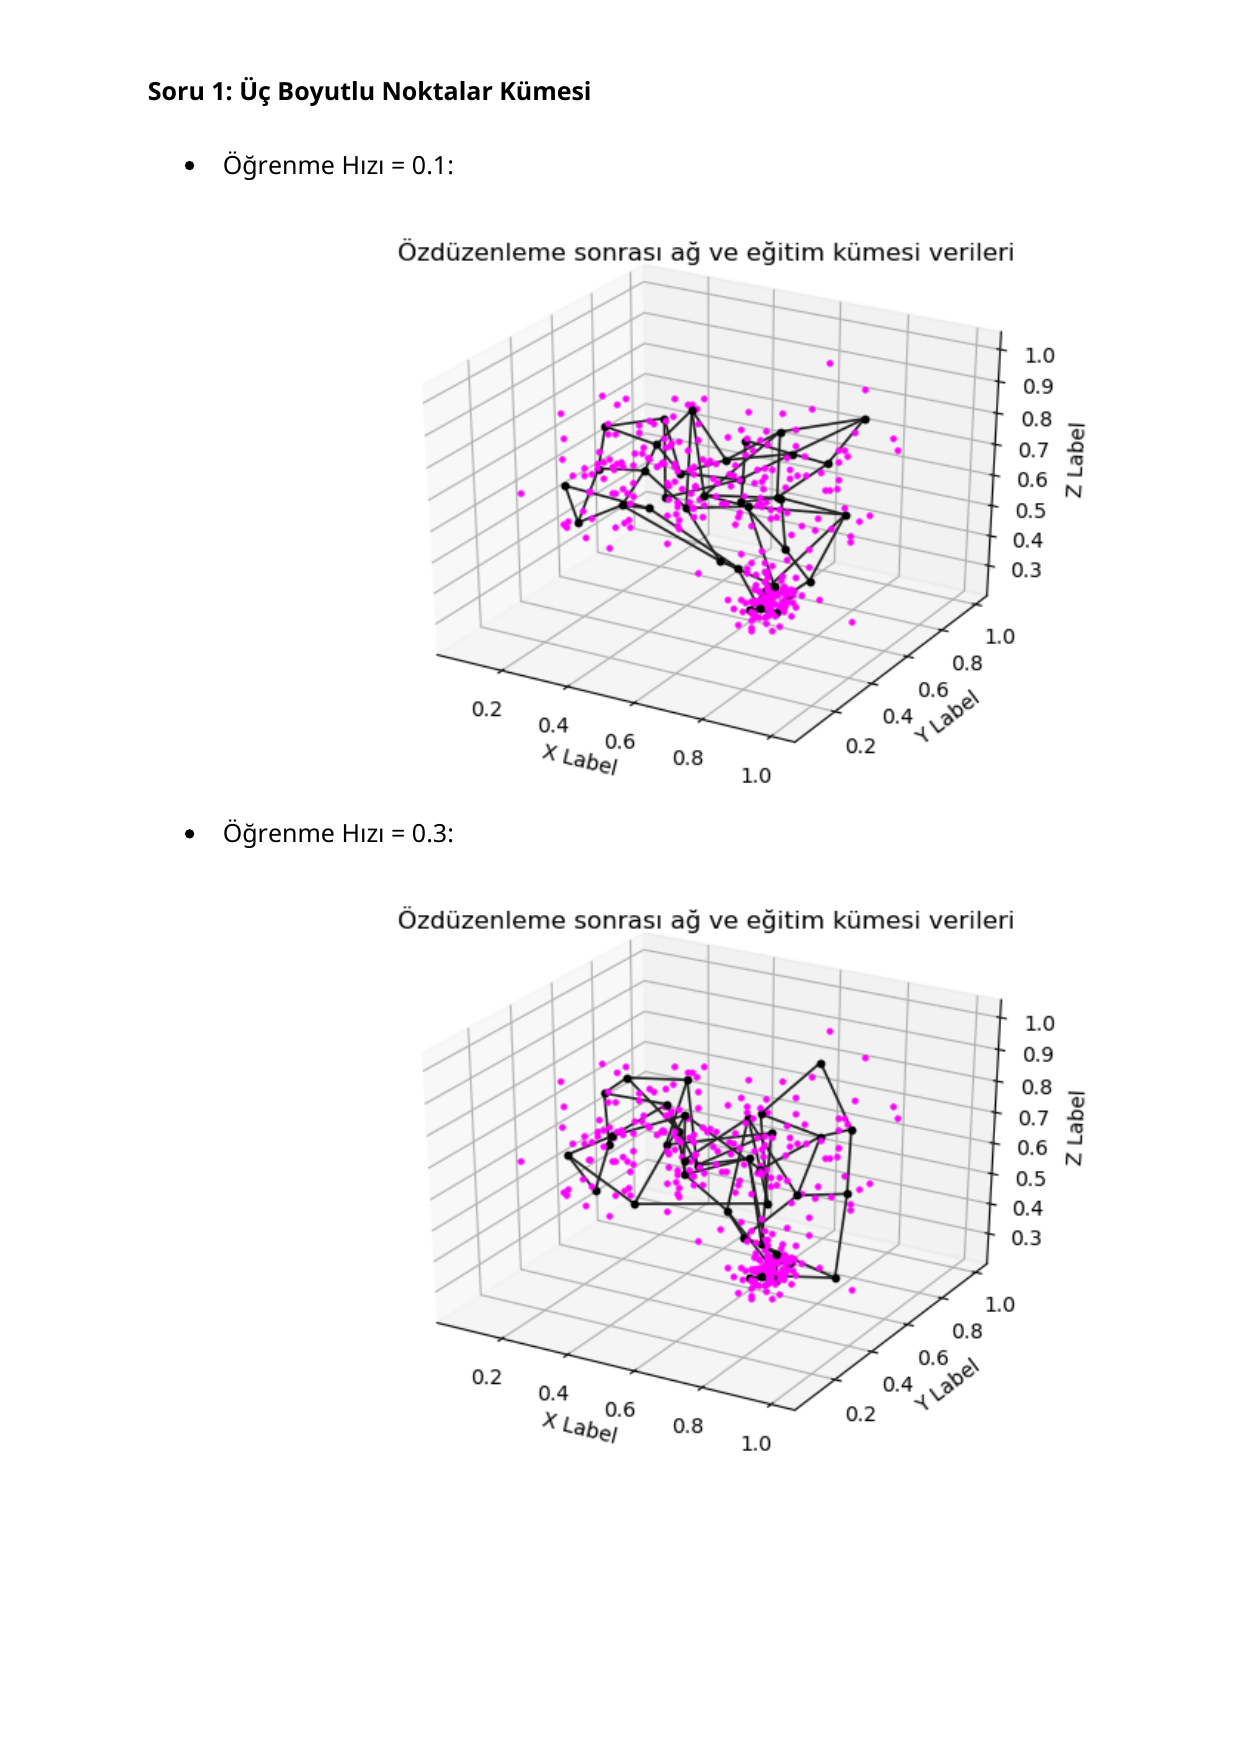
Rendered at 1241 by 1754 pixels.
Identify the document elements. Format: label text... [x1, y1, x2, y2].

picture [222, 852, 1168, 1483]
picture [222, 183, 1168, 814]
